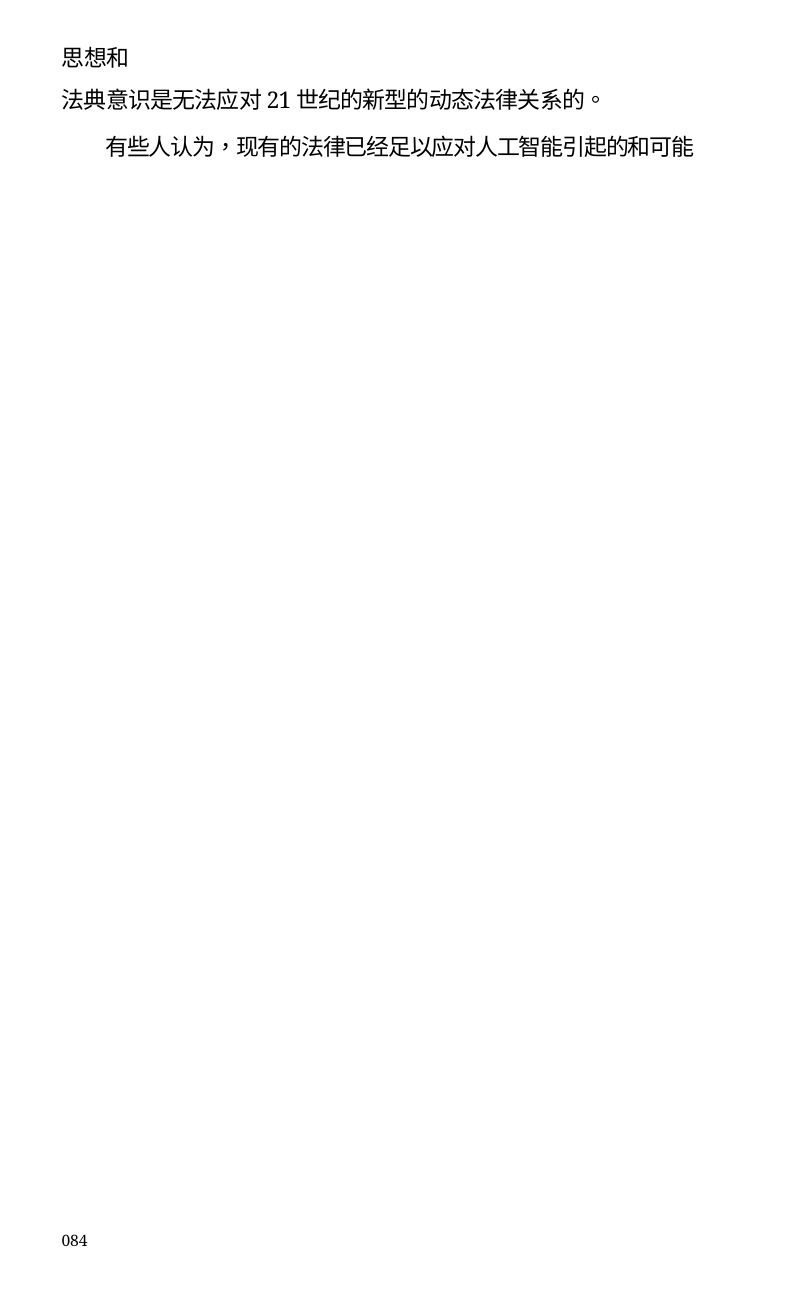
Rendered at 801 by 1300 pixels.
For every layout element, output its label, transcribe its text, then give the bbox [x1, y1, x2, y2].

text 有些人认为，现有的法律已经足以应对人工智能引起的和可能 [105, 132, 704, 161]
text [61, 42, 702, 73]
text 法典意识是无法应对21世纪的新型的动态法律关系的。 [61, 85, 704, 114]
